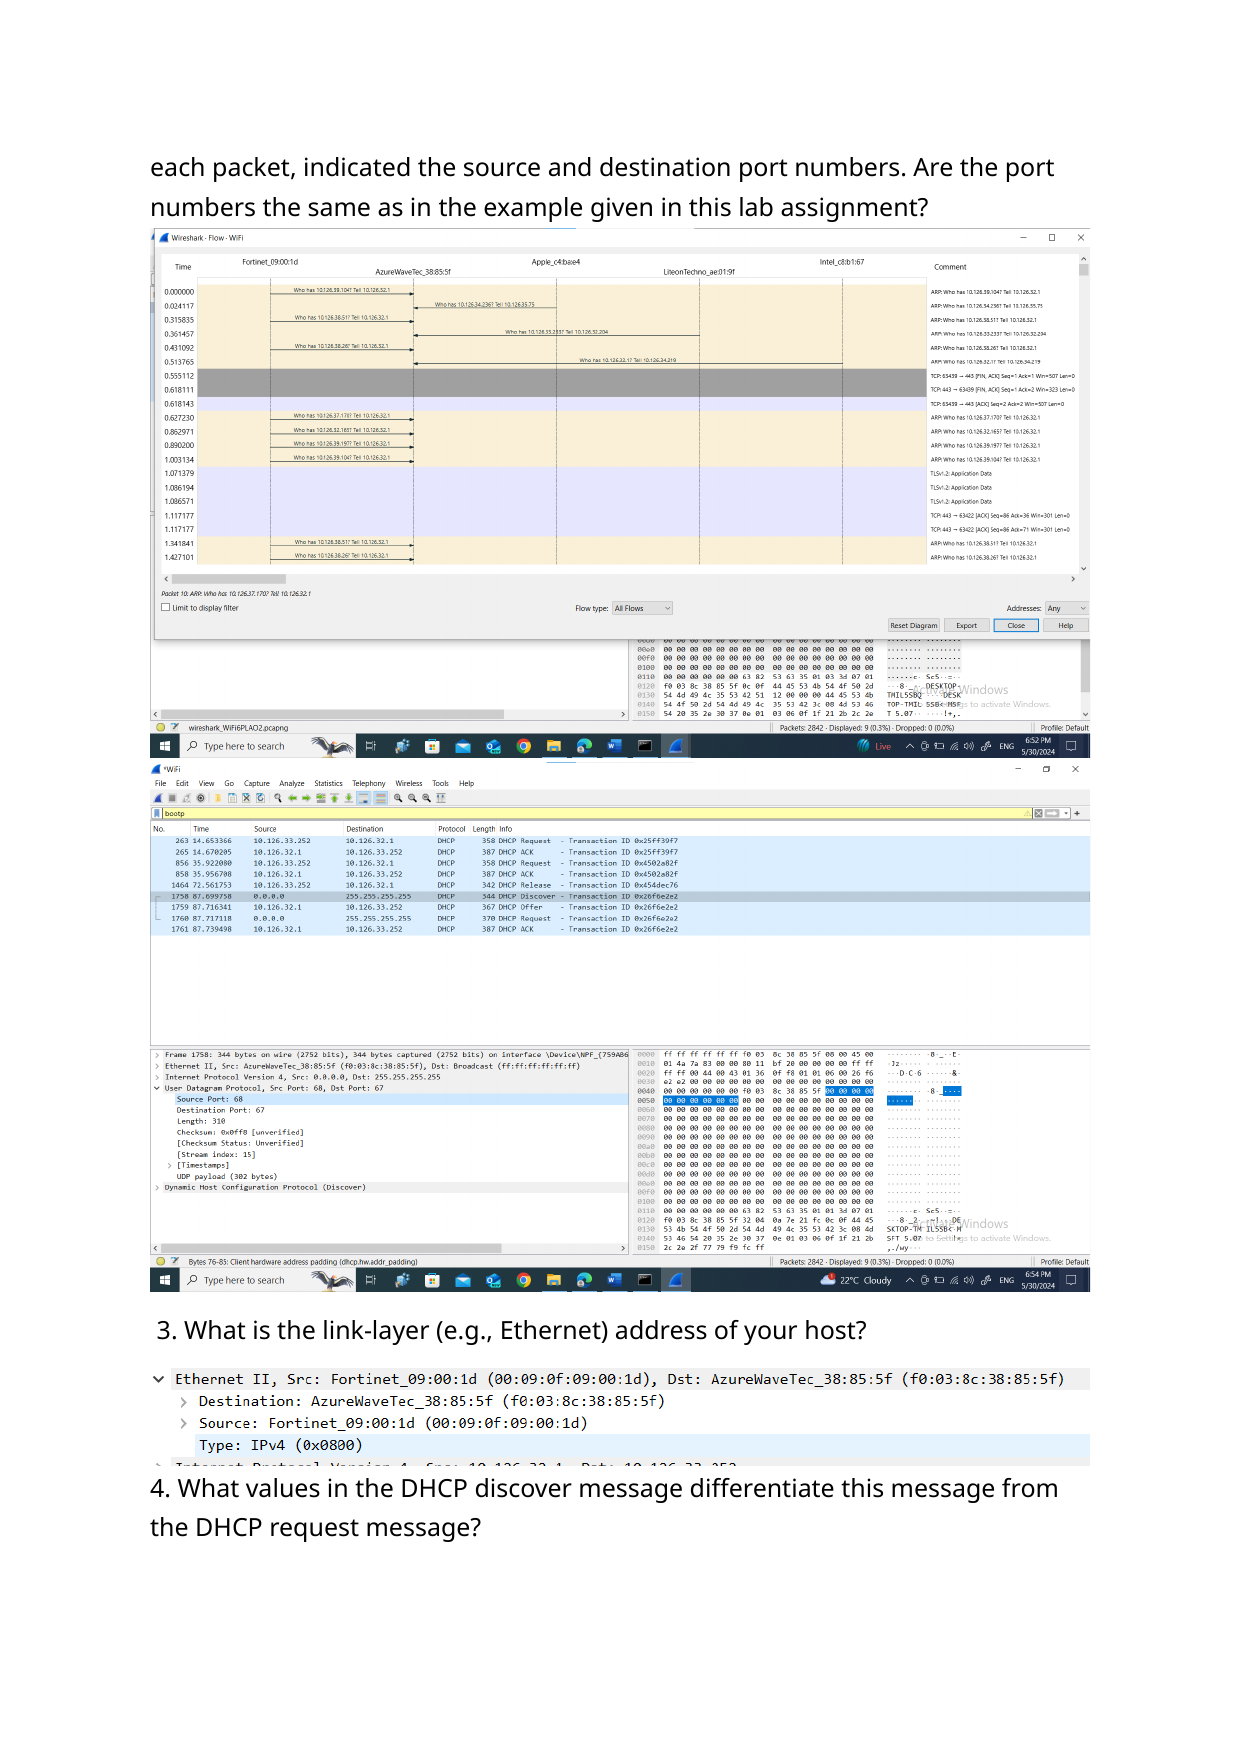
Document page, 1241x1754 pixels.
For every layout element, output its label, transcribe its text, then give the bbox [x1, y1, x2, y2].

text 4. What values in the DHCP discover message differentiate this message from the DHCP request message? [150, 1466, 1090, 1544]
picture [150, 228, 1091, 758]
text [150, 150, 1090, 228]
picture [150, 762, 1091, 1292]
picture [150, 1368, 1091, 1466]
text 3. What is the link-layer (e.g., Ethernet) address of your host? [150, 1313, 1090, 1347]
